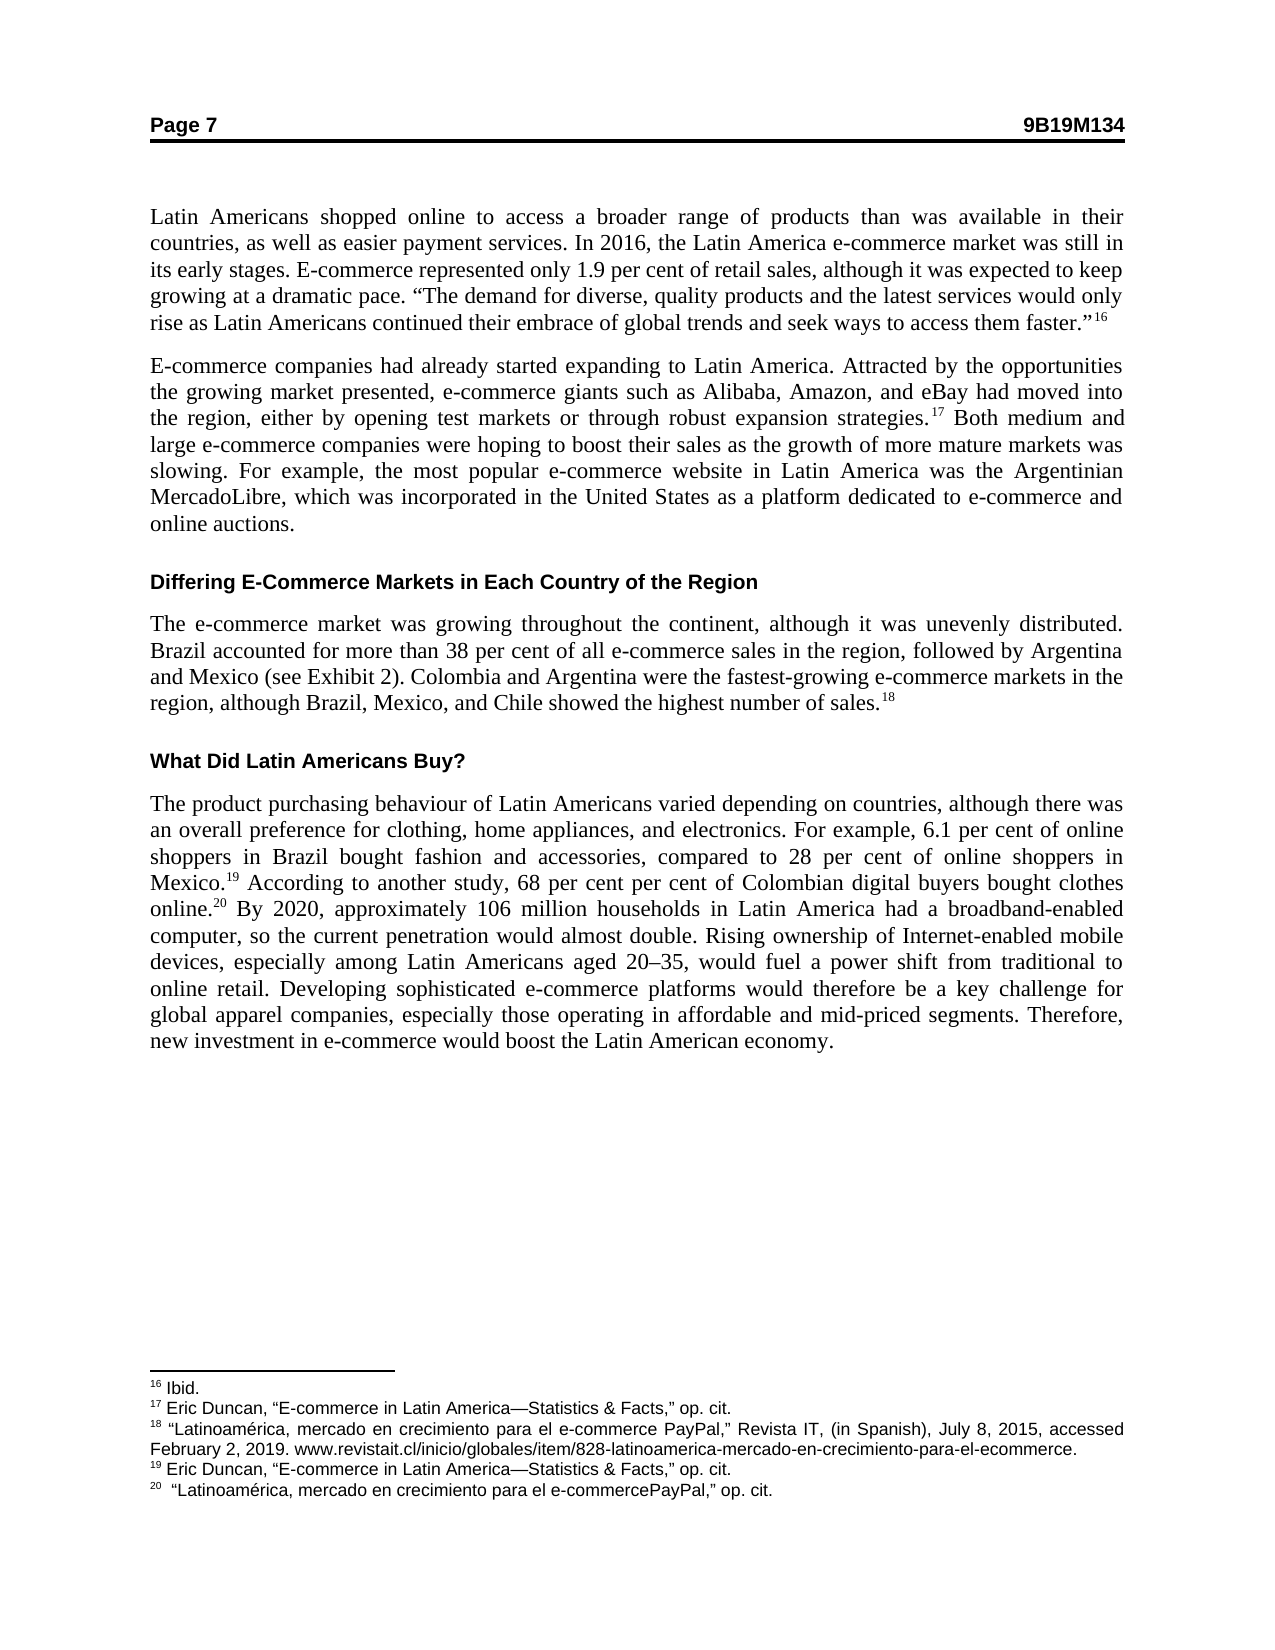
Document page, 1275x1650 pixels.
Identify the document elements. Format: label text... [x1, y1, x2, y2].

text E-commerce companies had already started expanding to Latin America. Attracted by the opportunities the growing market presented, e-commerce giants such as Alibaba, Amazon, and eBay had moved into the region, either by opening test markets or through robust expansion strategies. Both medium and large e-commerce companies were hoping to boost their sales as the growth of more mature markets was slowing. For example, the most popular e-commerce website in Latin America was the Argentinian MercadoLibre, which was incorporated in the United States as a platform dedicated to e-commerce and online auctions. [150, 352, 1125, 536]
text Latin Americans shopped online to access a broader range of products than was available in their countries, as well as easier payment services. In 2016, the Latin America e-commerce market was still in its early stages. E-commerce represented only 1.9 per cent of retail sales, although it was expected to keep growing at a dramatic pace. “The demand for diverse, quality products and the latest services would only rise as Latin Americans continued their embrace of global trends and seek ways to access them faster.” [150, 203, 1125, 335]
text The e-commerce market was growing throughout the continent, although it was unevenly distributed. Brazil accounted for more than 38 per cent of all e-commerce sales in the region, followed by Argentina and Mexico (see Exhibit 2). Colombia and Argentina were the fastest-growing e-commerce markets in the region, although Brazil, Mexico, and Chile showed the highest number of sales. [150, 610, 1125, 716]
text Differing E-Commerce Markets in Each Country of the Region [150, 570, 1125, 594]
text The product purchasing behaviour of Latin Americans varied depending on countries, although there was an overall preference for clothing, home appliances, and electronics. For example, 6.1 per cent of online shoppers in Brazil bought fashion and accessories, compared to 28 per cent of online shoppers in Mexico. According to another study, 68 per cent per cent of Colombian digital buyers bought clothes online. By 2020, approximately 106 million households in Latin America had a broadband-enabled computer, so the current penetration would almost double. Rising ownership of Internet-enabled mobile devices, especially among Latin Americans aged 20–35, would fuel a power shift from traditional to online retail. Developing sophisticated e-commerce platforms would therefore be a key challenge for global apparel companies, especially those operating in affordable and mid-priced segments. Therefore, new investment in e-commerce would boost the Latin American economy. [150, 790, 1125, 1054]
text What Did Latin Americans Buy? [150, 749, 1125, 773]
